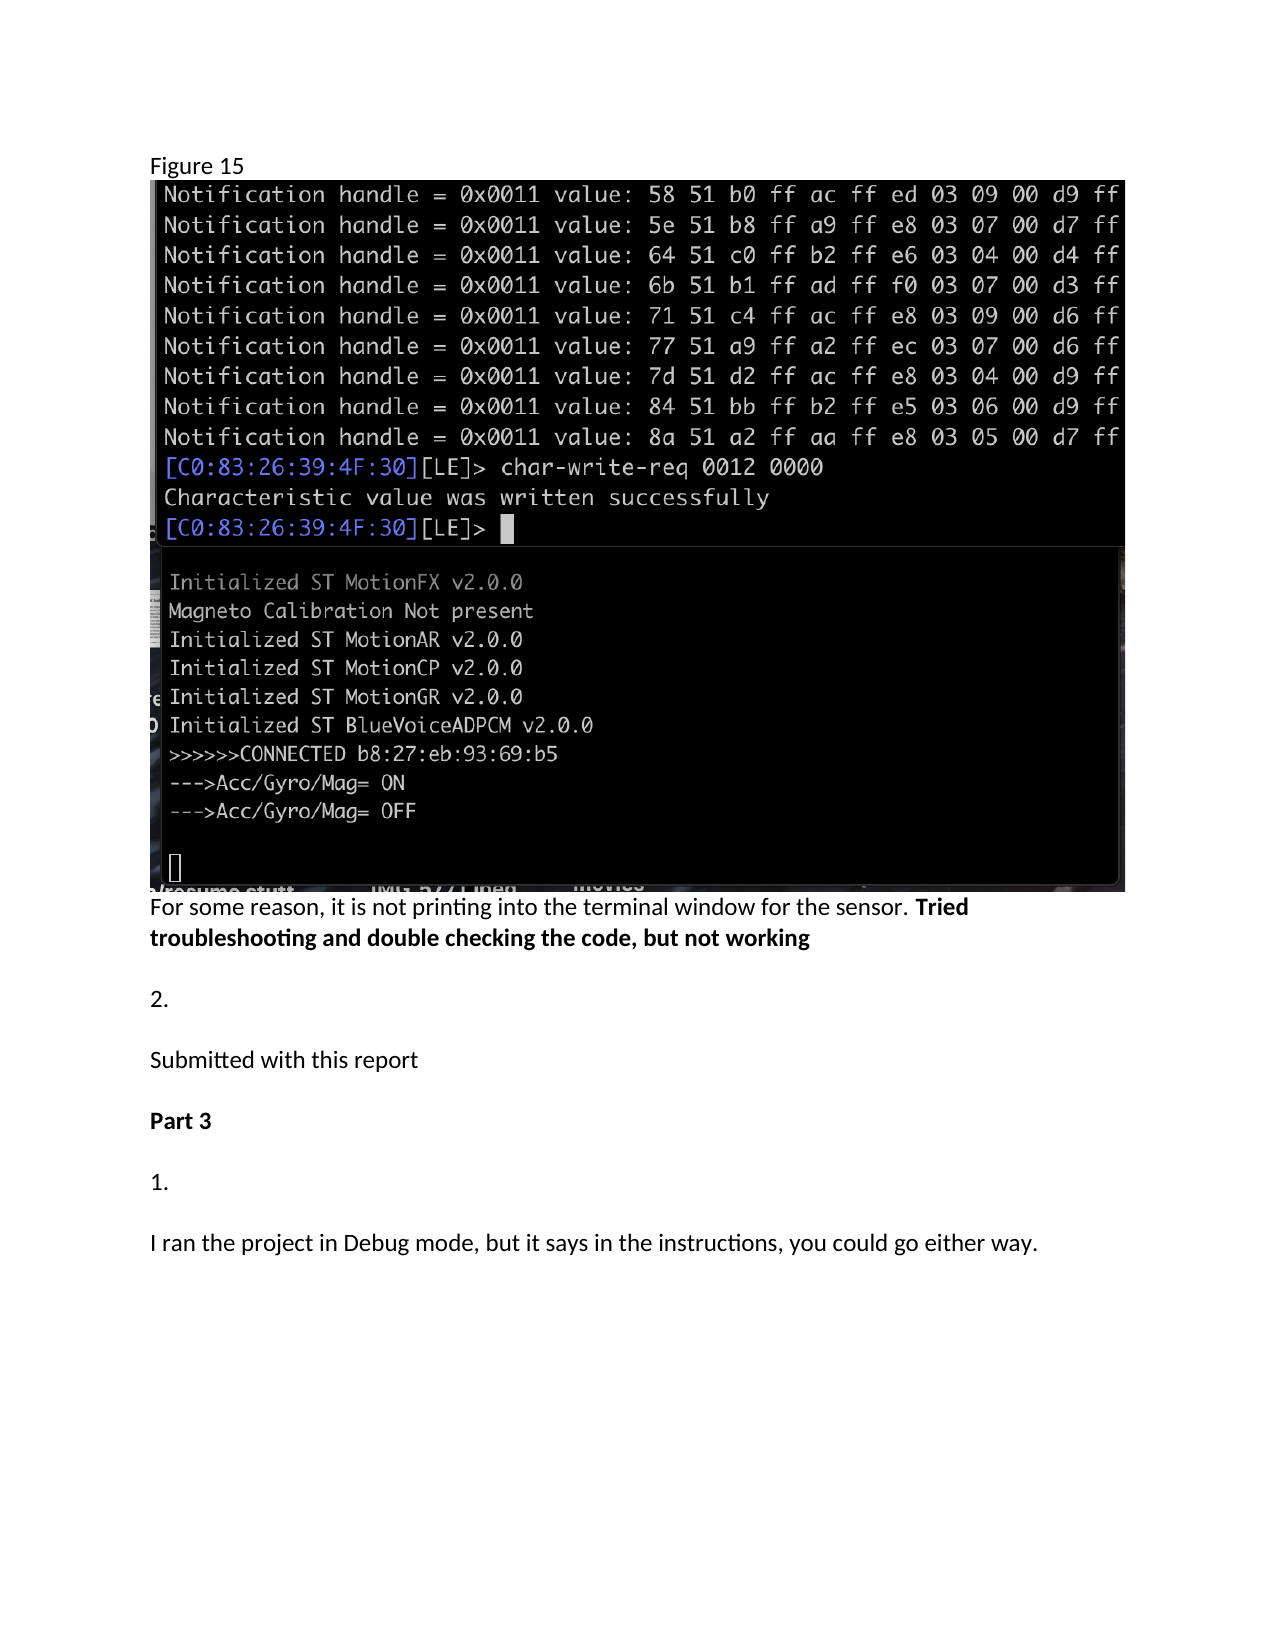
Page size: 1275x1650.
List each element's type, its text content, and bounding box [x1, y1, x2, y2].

picture [150, 180, 1125, 892]
text 1. [150, 1166, 1125, 1197]
text Submitted with this report [150, 1044, 1125, 1075]
text Part 3 [150, 1075, 1125, 1136]
text 2. [150, 983, 1125, 1014]
text For some reason, it is not printing into the terminal window for the sensor. Tried troubleshooting and double checking the code, but not working [150, 892, 1125, 953]
text Figure 15 [150, 150, 1125, 180]
text I ran the project in Debug mode, but it says in the instructions, you could go either way. [150, 1227, 1125, 1258]
